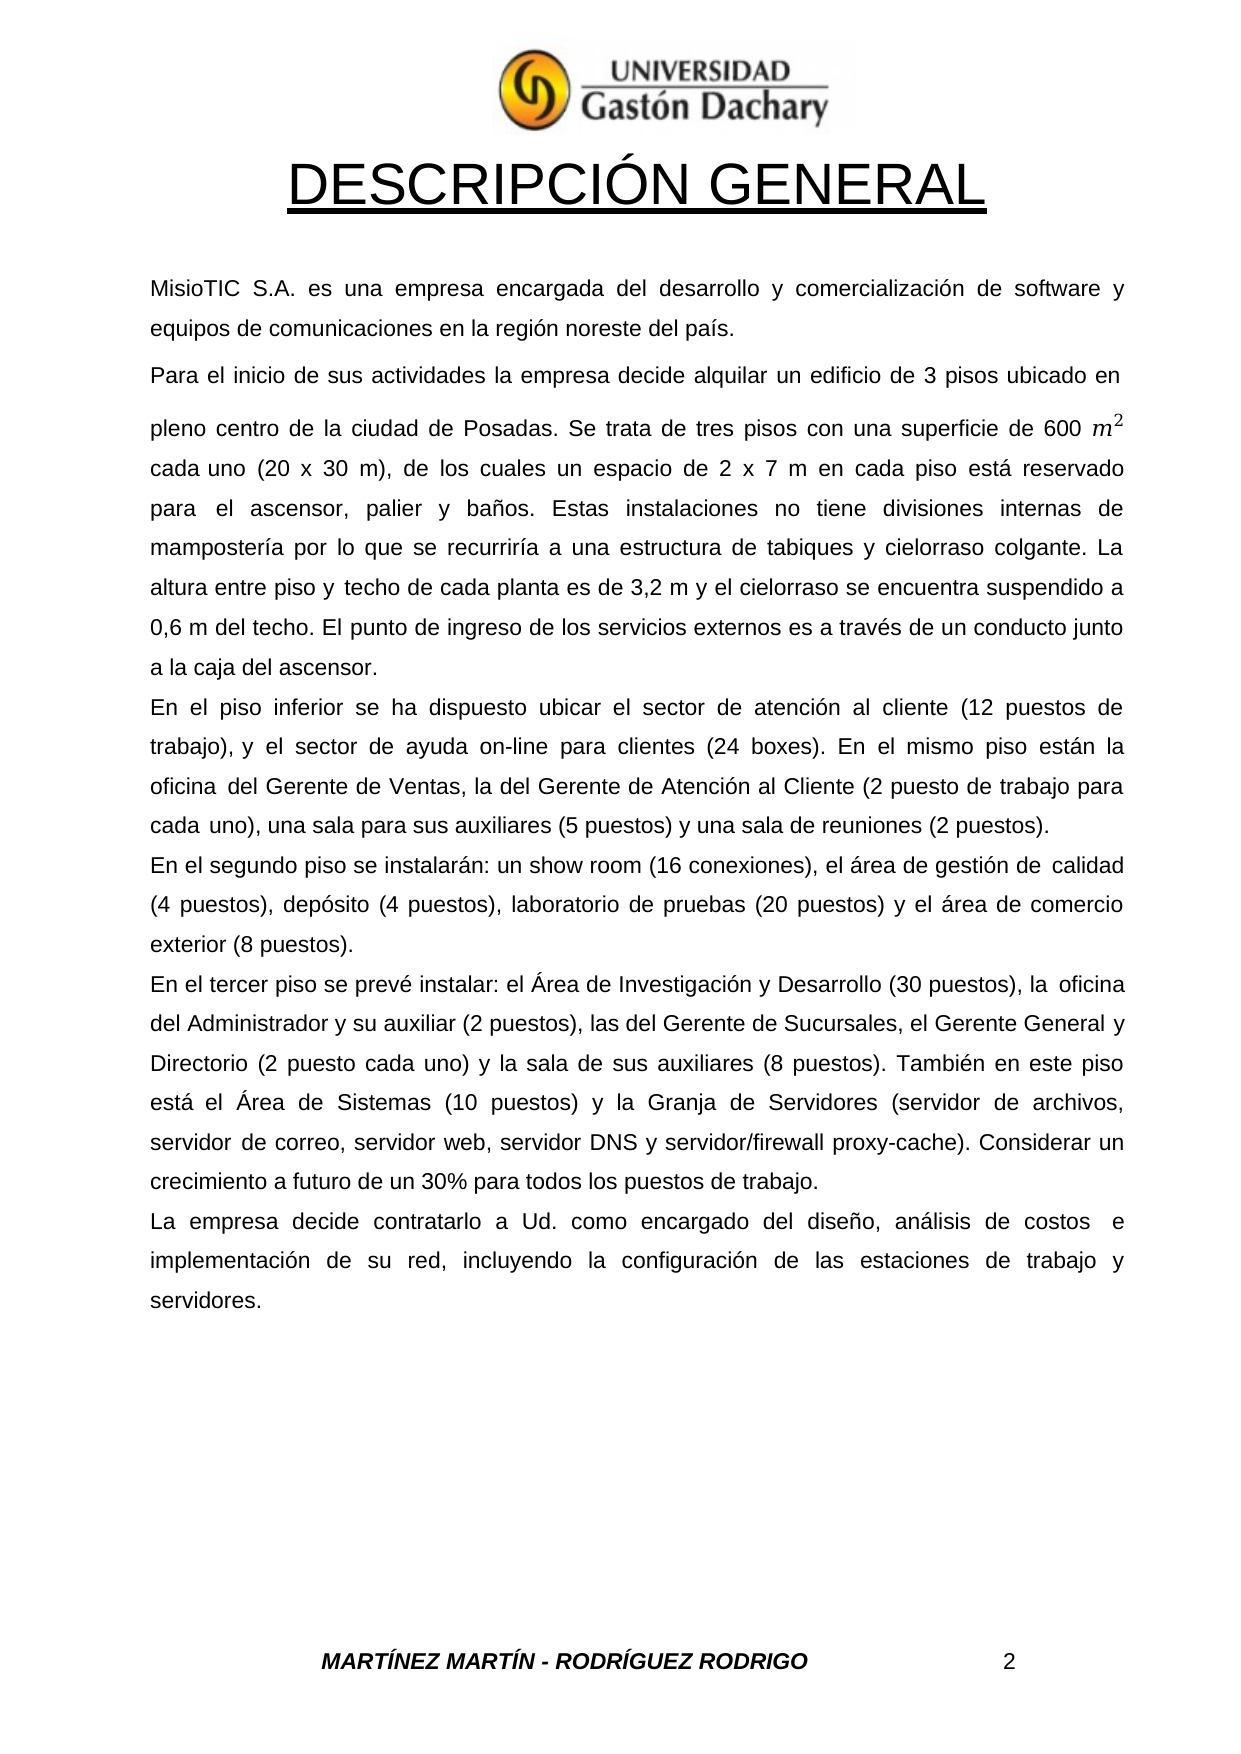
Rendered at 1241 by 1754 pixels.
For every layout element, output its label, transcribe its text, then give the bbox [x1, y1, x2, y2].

text MisioTIC S.A. es una empresa encargada del desarrollo y comercialización de software y equipos de comunicaciones en la región noreste del país. [150, 275, 1124, 342]
picture [492, 33, 857, 142]
text En el piso inferior se ha dispuesto ubicar el sector de atención al cliente (12 puestos de trabajo), y el sector de ayuda on-line para clientes (24 boxes). En el mismo piso están la oficina del Gerente de Ventas, la del Gerente de Atención al Cliente (2 puesto de trabajo para cada uno), una sala para sus auxiliares (5 puestos) y una sala de reuniones (2 puestos). [150, 694, 1124, 838]
text pleno centro de la ciudad de Posadas. Se trata de tres pisos con una superficie de 600 𝑚2 cada uno (20 x 30 m), de los cuales un espacio de 2 x 7 m en cada piso está reservado para el ascensor, palier y baños. Estas instalaciones no tiene divisiones internas de mampostería por lo que se recurriría a una estructura de tabiques y cielorraso colgante. La altura entre piso y techo de cada planta es de 3,2 m y el cielorraso se encuentra suspendido a 0,6 m del techo. El punto de ingreso de los servicios externos es a través de un conducto junto a la caja del ascensor. [150, 410, 1124, 680]
text En el tercer piso se prevé instalar: el Área de Investigación y Desarrollo (30 puestos), la oficina del Administrador y su auxiliar (2 puestos), las del Gerente de Sucursales, el Gerente General y Directorio (2 puesto cada uno) y la sala de sus auxiliares (8 puestos). También en este piso está el Área de Sistemas (10 puestos) y la Granja de Servidores (servidor de archivos, servidor de correo, servidor web, servidor DNS y servidor/firewall proxy-cache). Considerar un crecimiento a futuro de un 30% para todos los puestos de trabajo. [150, 971, 1125, 1194]
text DESCRIPCIÓN GENERAL [287, 150, 1124, 217]
text La empresa decide contratarlo a Ud. como encargado del diseño, análisis de costos e implementación de su red, incluyendo la configuración de las estaciones de trabajo y servidores. [150, 1208, 1124, 1313]
text Para el inicio de sus actividades la empresa decide alquilar un edificio de 3 pisos ubicado en [150, 362, 1124, 389]
text En el segundo piso se instalarán: un show room (16 conexiones), el área de gestión de calidad (4 puestos), depósito (4 puestos), laboratorio de pruebas (20 puestos) y el área de comercio exterior (8 puestos). [150, 852, 1124, 957]
